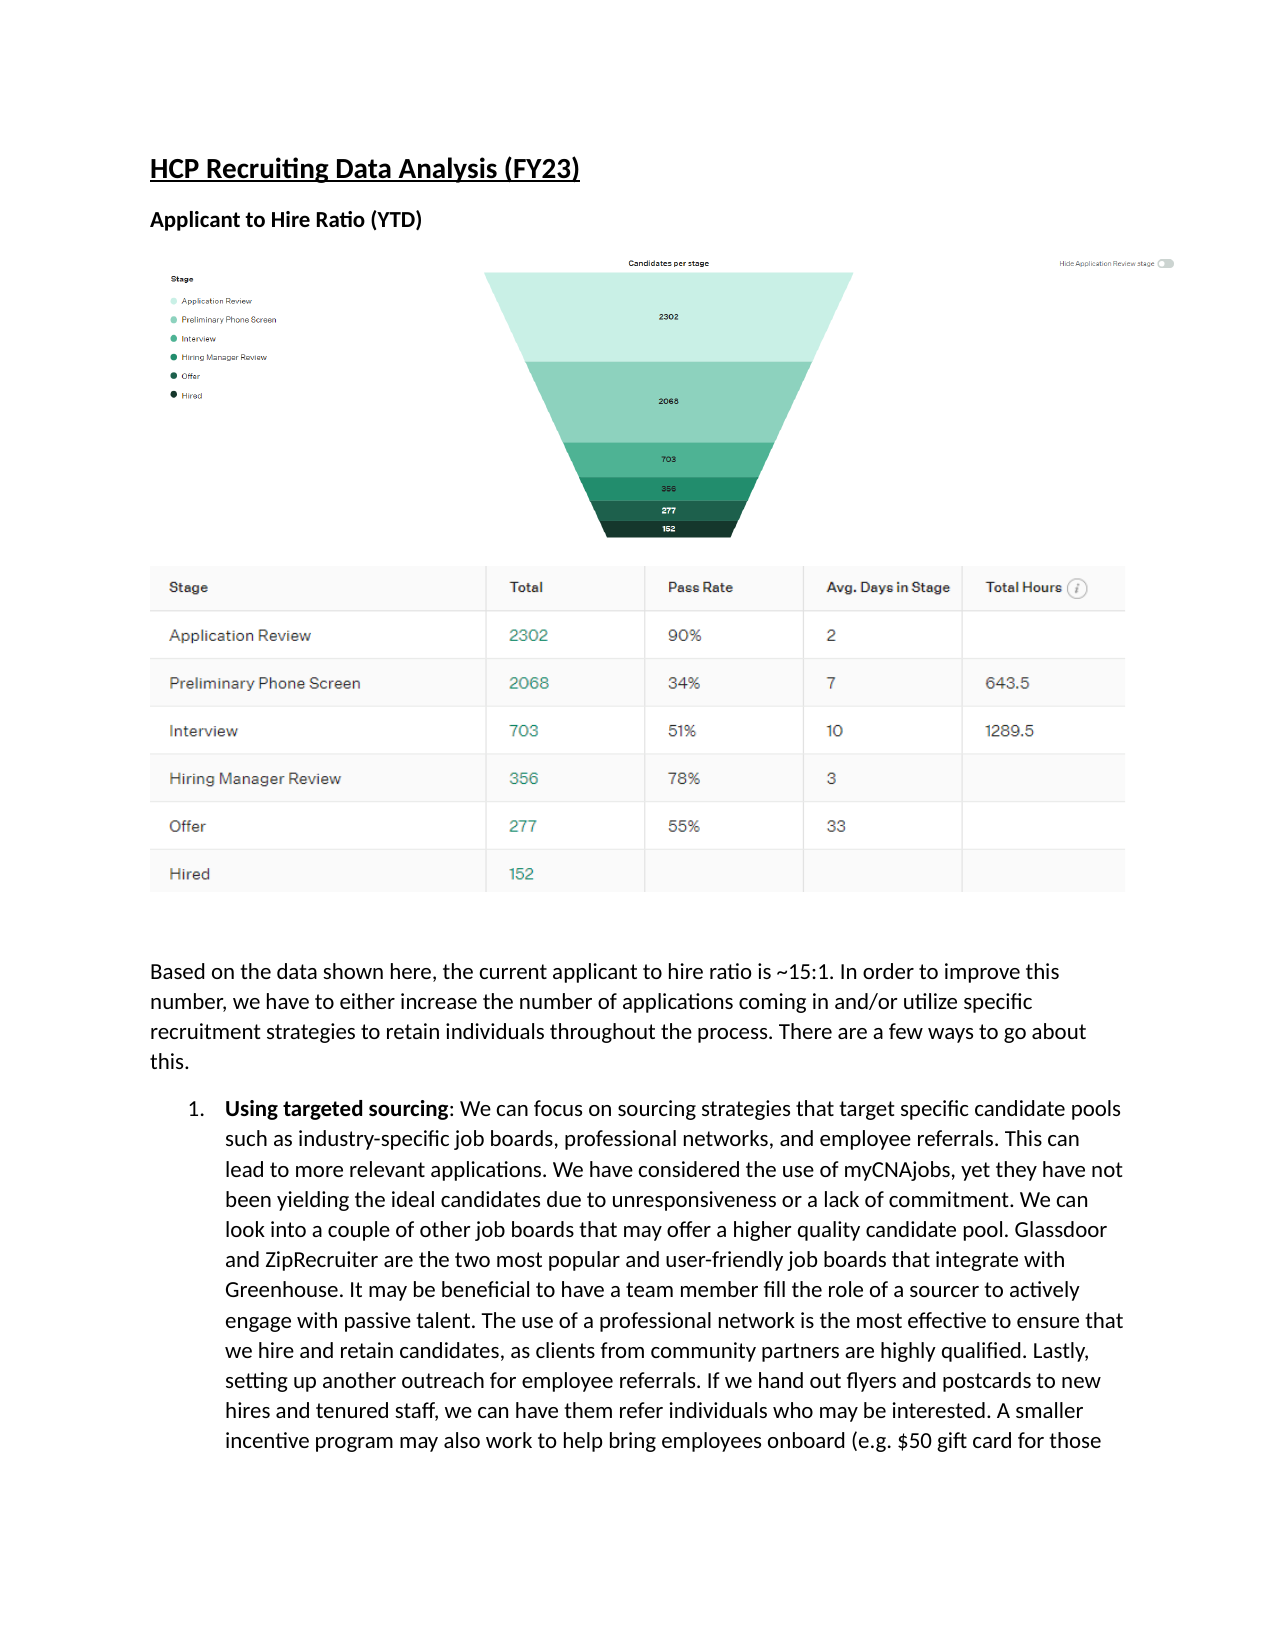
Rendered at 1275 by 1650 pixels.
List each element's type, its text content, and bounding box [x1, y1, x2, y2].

text Based on the data shown here, the current applicant to hire ratio is ~15:1. In order to improve this number, we have to either increase the number of applications coming in and/or utilize specific recruitment strategies to retain individuals throughout the process. There are a few ways to go about this. [150, 957, 1125, 1076]
text Applicant to Hire Ratio (YTD) [150, 205, 1125, 233]
text HCP Recruiting Data Analysis (FY23) [150, 150, 1125, 186]
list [187, 1094, 1125, 1455]
picture [150, 566, 1125, 892]
picture [150, 252, 1179, 548]
